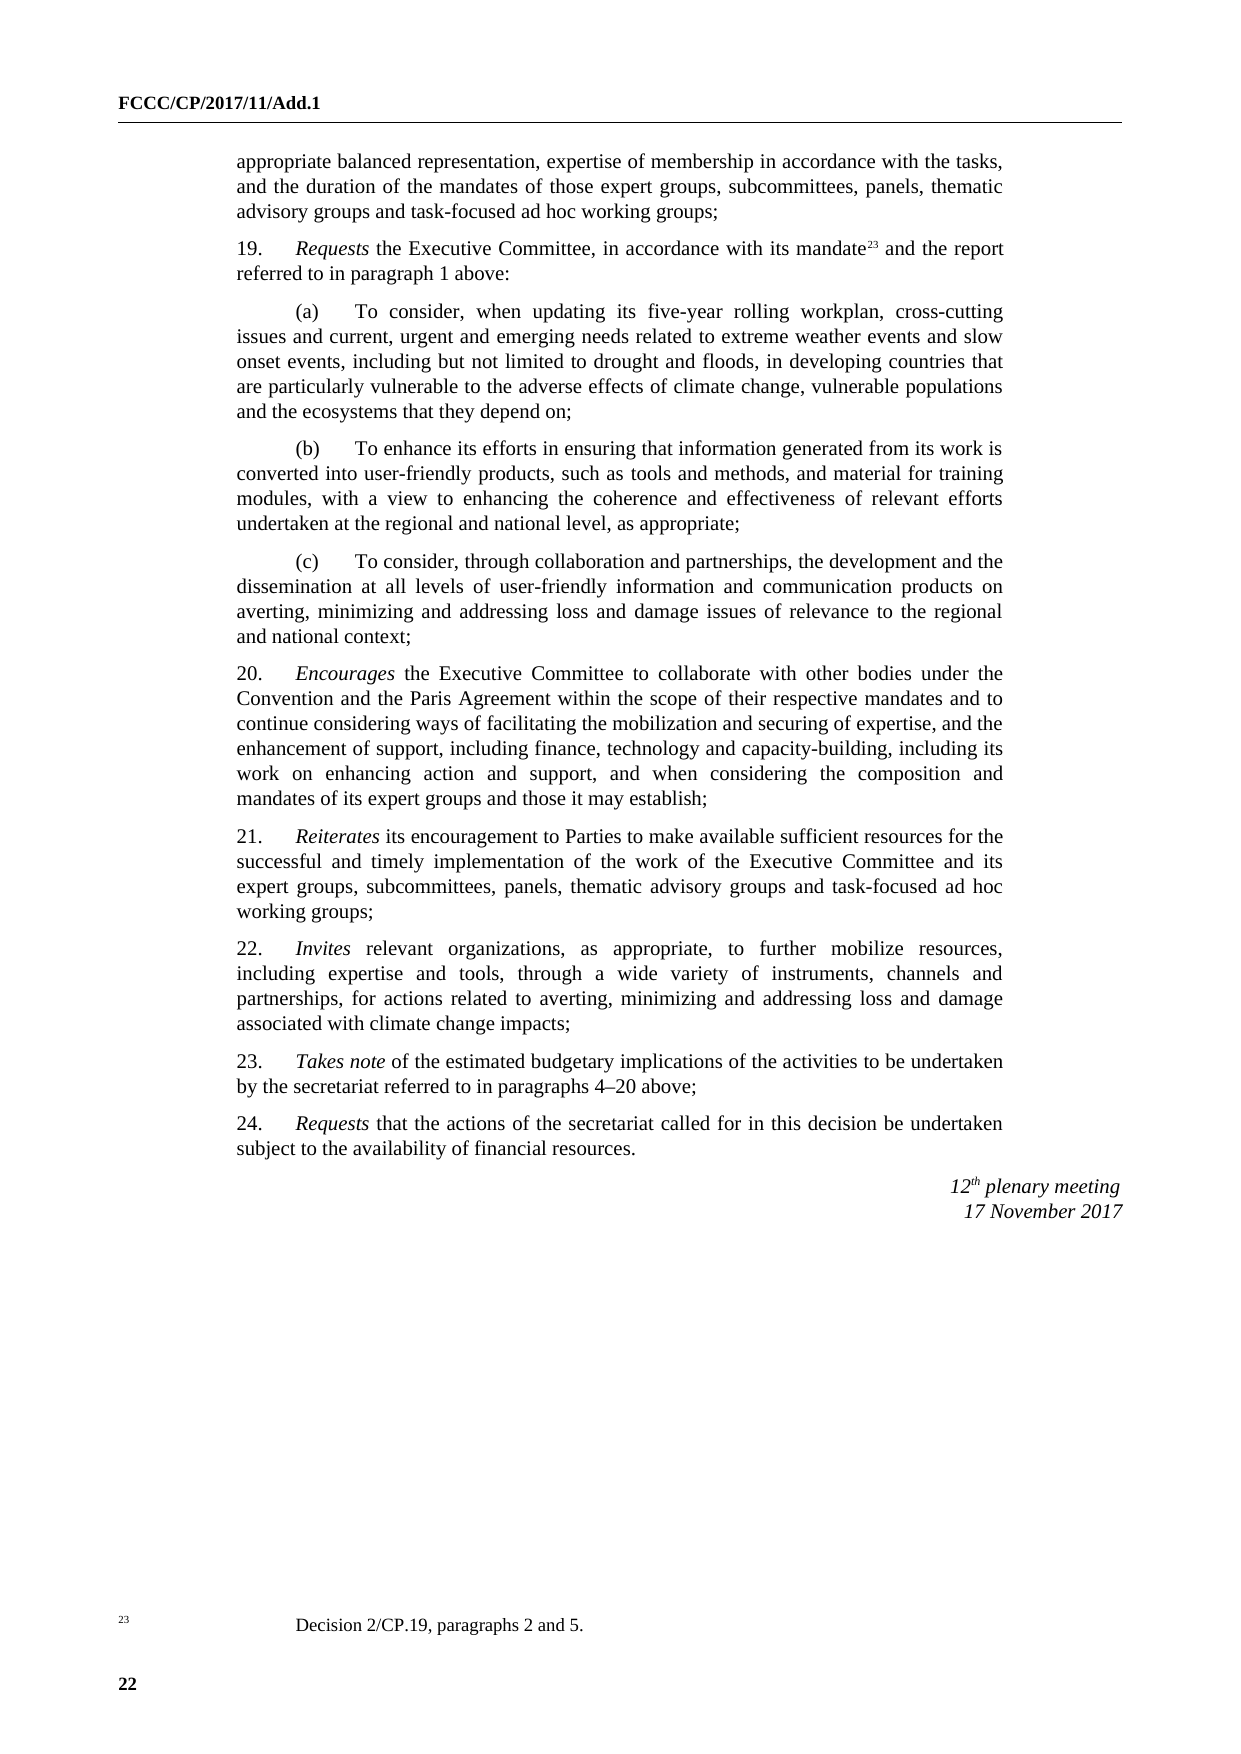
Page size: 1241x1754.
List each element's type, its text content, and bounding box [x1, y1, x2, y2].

list (a) To consider, when updating its five-year rolling workplan, cross-cutting issues and current, urgent and emerging needs related to extreme weather events and slow onset events, including but not limited to drought and floods, in developing countries that are particularly vulnerable to the adverse effects of climate change, vulnerable populations and the ecosystems that they depend on; [236, 298, 1004, 423]
list (b) To enhance its efforts in ensuring that information generated from its work is converted into user-friendly products, such as tools and methods, and material for training modules, with a view to enhancing the coherence and effectiveness of relevant efforts undertaken at the regional and national level, as appropriate; [236, 435, 1004, 535]
list 20. Encourages the Executive Committee to collaborate with other bodies under the Convention and the Paris Agreement within the scope of their respective mandates and to continue considering ways of facilitating the mobilization and securing of expertise, and the enhancement of support, including finance, technology and capacity-building, including its work on enhancing action and support, and when considering the composition and mandates of its expert groups and those it may establish; [236, 660, 1004, 810]
list (c) To consider, through collaboration and partnerships, the development and the dissemination at all levels of user-friendly information and communication products on averting, minimizing and addressing loss and damage issues of relevance to the regional and national context; [236, 548, 1004, 648]
list 19. Requests the Executive Committee, in accordance with its mandate and the report referred to in paragraph 1 above: [236, 235, 1004, 285]
text 17 November 2017 [118, 1198, 1122, 1223]
list 23. Takes note of the estimated budgetary implications of the activities to be undertaken by the secretariat referred to in paragraphs 4–20 above; [236, 1048, 1004, 1098]
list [236, 148, 1004, 223]
list 24. Requests that the actions of the secretariat called for in this decision be undertaken subject to the availability of financial resources. [236, 1110, 1004, 1160]
text 12th plenary meeting [118, 1173, 1122, 1198]
list 22. Invites relevant organizations, as appropriate, to further mobilize resources, including expertise and tools, through a wide variety of instruments, channels and partnerships, for actions related to averting, minimizing and addressing loss and damage associated with climate change impacts; [236, 935, 1004, 1035]
list 21. Reiterates its encouragement to Parties to make available sufficient resources for the successful and timely implementation of the work of the Executive Committee and its expert groups, subcommittees, panels, thematic advisory groups and task-focused ad hoc working groups; [236, 823, 1004, 923]
